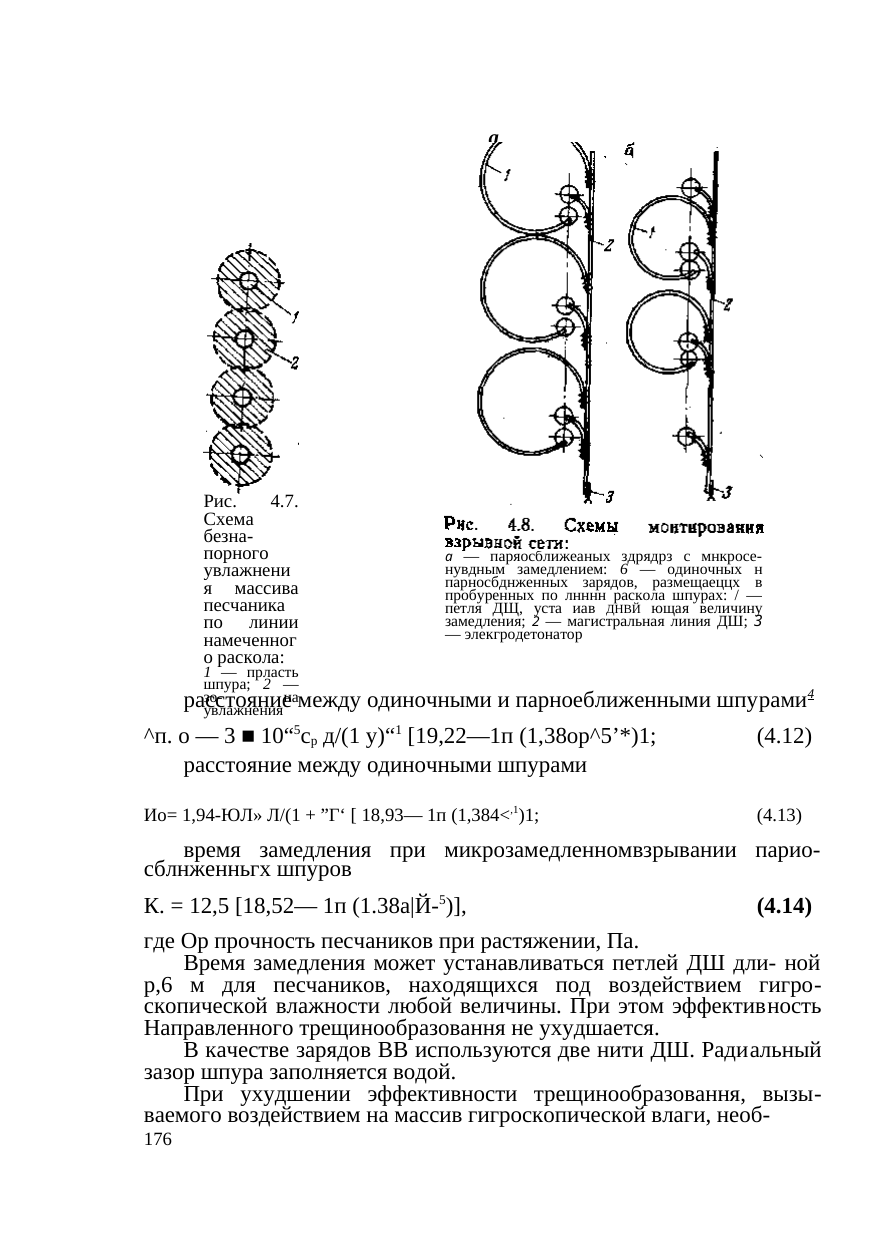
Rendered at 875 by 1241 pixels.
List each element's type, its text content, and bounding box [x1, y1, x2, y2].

text время замедления при микрозамедленномвзрывании парио- сблнженньгх шпуров [144, 843, 821, 880]
text При ухудшении эффективности трещинообразовання, вызываемого воздействием на массив гигроскопической влаги, необ- [144, 1083, 821, 1127]
picture [444, 142, 764, 551]
text где Ор прочность песчаников при растяжении, Па. [144, 931, 821, 953]
text ^п. о — 3 ■ 10“5ср д/(1 у)“1 [19,22—1п (1,38ор^5’*)1; (4.12) [144, 719, 821, 749]
text К. = 12,5 [18,52— 1п (1.38а|Й-5)], (4.14) [144, 895, 821, 918]
text 176 [144, 1127, 821, 1150]
text расстояние между одиночными и парноеближенными шпурами 4 [144, 694, 821, 711]
text Время замедления может устанавливаться петлей ДШ дли- ной р,6 м для песчаников, находящихся под воздействием гигроскопической влажности любой величины. При этом эффективность Направленного трещинообразовання не ухудшается. [144, 953, 821, 1040]
text расстояние между одиночными шпурами [144, 749, 821, 779]
text В качестве зарядов ВВ используются две нити ДШ. Радиальный зазор шпура заполняется водой. [144, 1040, 821, 1083]
picture [203, 243, 299, 494]
text Ио= 1,94-ЮЛ» Л/(1 + ”Г‘ [ 18,93— 1п (1,384<,1)1; (4.13) [144, 806, 821, 825]
